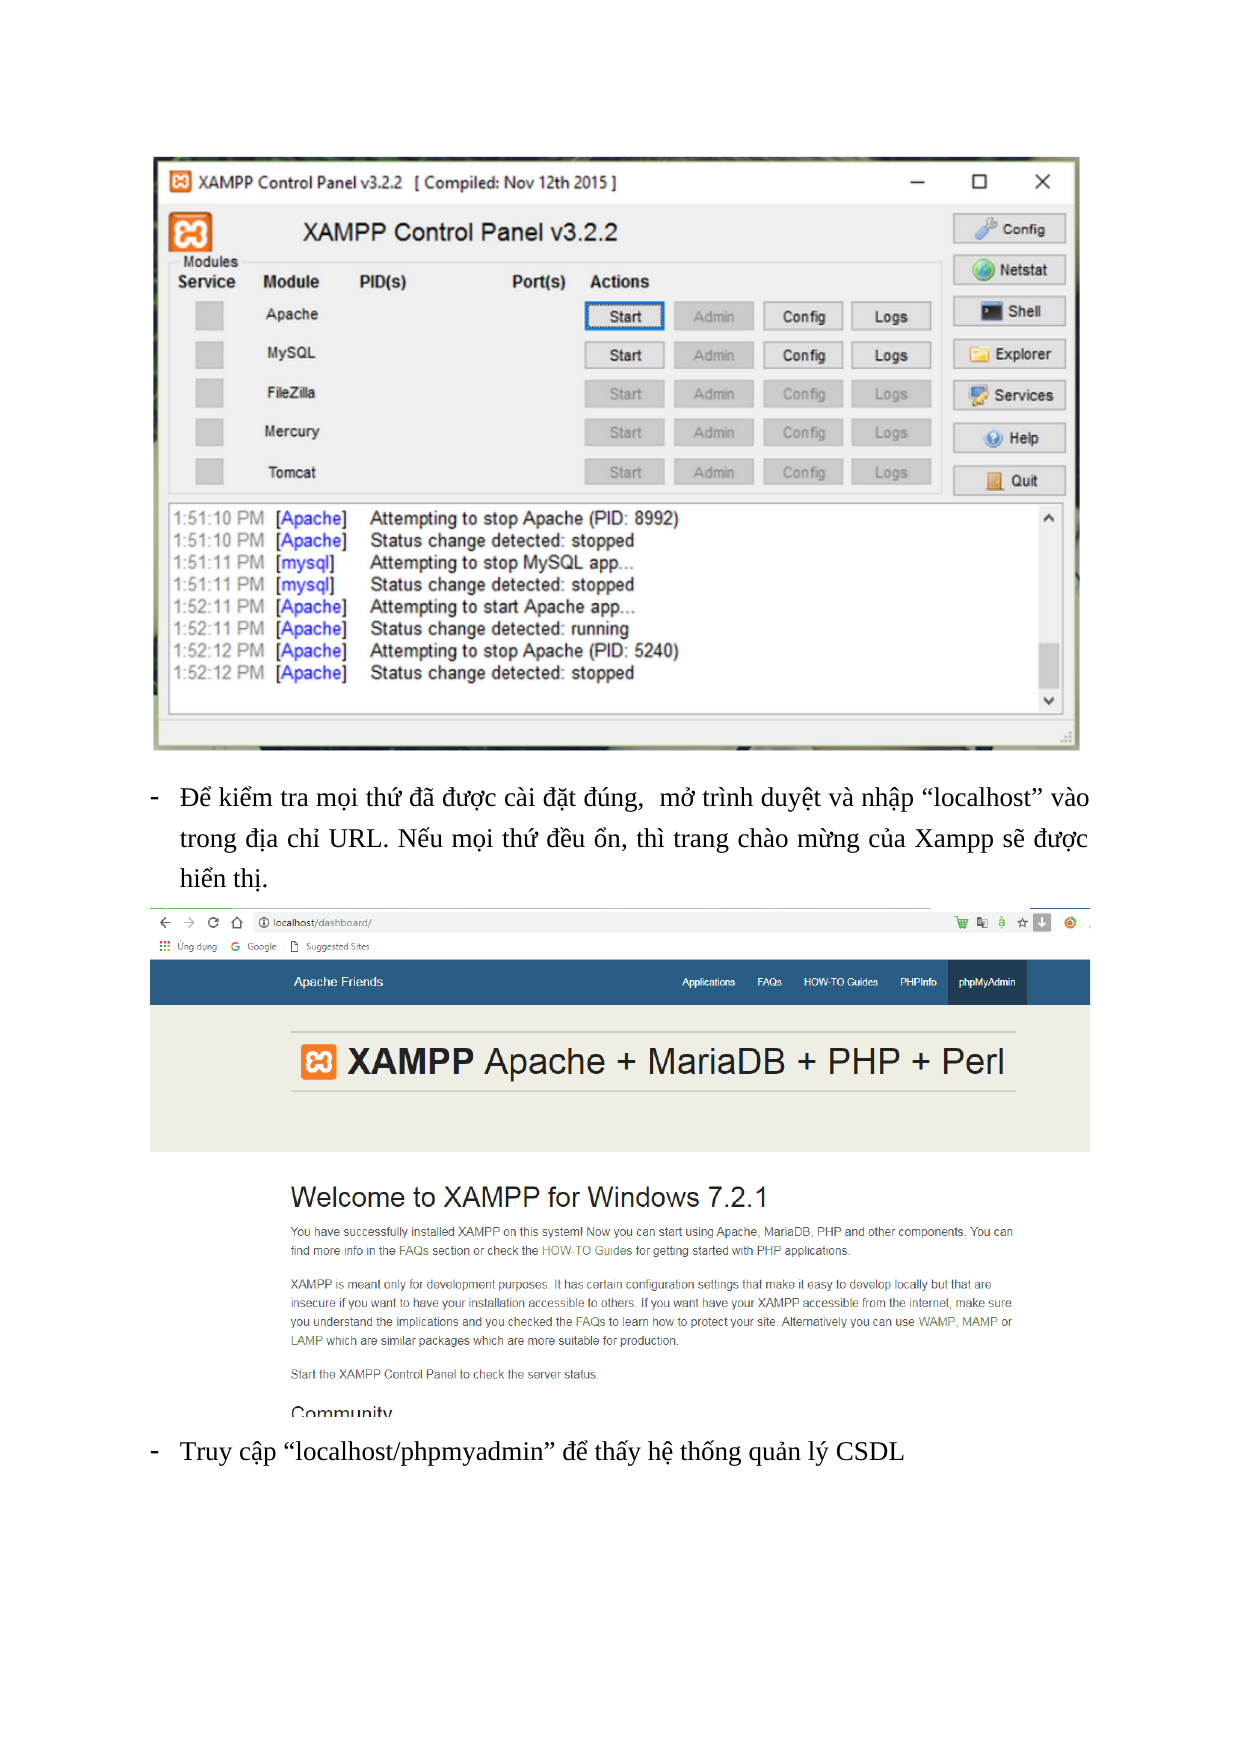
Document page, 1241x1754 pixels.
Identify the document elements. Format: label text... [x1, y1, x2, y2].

picture [150, 908, 1091, 1417]
text Để kiểm tra mọi thứ đã được cài đặt đúng, mở trình duyệt và nhập “localhost” vào trong địa chỉ URL. Nếu mọi thứ đều ổn, thì trang chào mừng của Xampp sẽ được hiển thị. [150, 781, 1090, 893]
picture [150, 150, 1091, 763]
text Truy cập “localhost/phpmyadmin” để thấy hệ thống quản lý CSDL [150, 1436, 1090, 1467]
